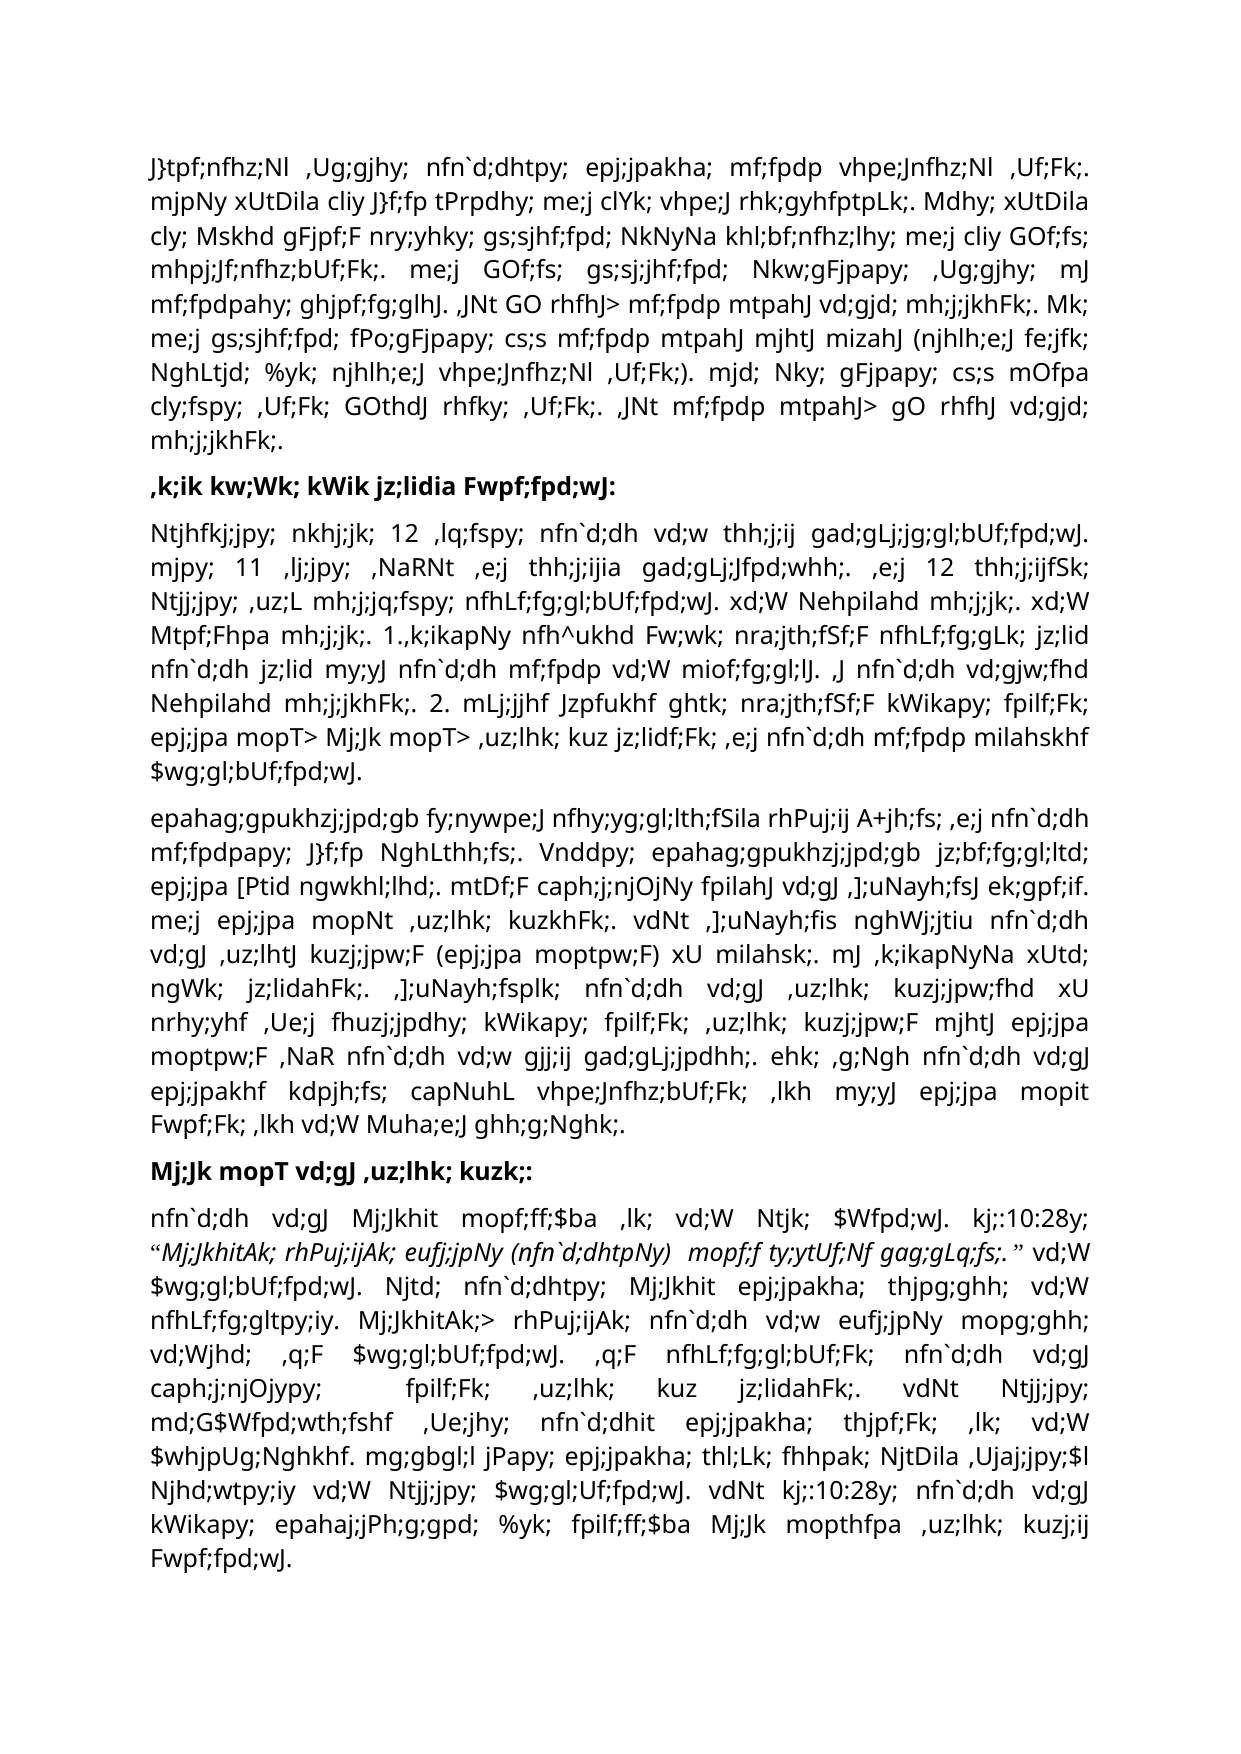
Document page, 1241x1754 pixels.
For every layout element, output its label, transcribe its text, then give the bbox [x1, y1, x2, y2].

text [150, 150, 1090, 457]
text Ntjhfkj;jpy; nkhj;jk; 12 ,lq;fspy; nfn`d;dh vd;w thh;j;ij gad;gLj;jg;gl;bUf;fpd;wJ. mjpy; 11 ,lj;jpy; ,NaRNt ,e;j thh;j;ijia gad;gLj;Jfpd;whh;. ,e;j 12 thh;j;ijfSk; Ntjj;jpy; ,uz;L mh;j;jq;fspy; nfhLf;fg;gl;bUf;fpd;wJ. xd;W Nehpilahd mh;j;jk;. xd;W Mtpf;Fhpa mh;j;jk;. 1.,k;ikapNy nfh^ukhd Fw;wk; nra;jth;fSf;F nfhLf;fg;gLk; jz;lid nfn`d;dh jz;lid my;yJ nfn`d;dh mf;fpdp vd;W miof;fg;gl;lJ. ,J nfn`d;dh vd;gjw;fhd Nehpilahd mh;j;jkhFk;. 2. mLj;jjhf Jzpfukhf ghtk; nra;jth;fSf;F kWikapy; fpilf;Fk; epj;jpa mopT> Mj;Jk mopT> ,uz;lhk; kuz jz;lidf;Fk; ,e;j nfn`d;dh mf;fpdp milahskhf $wg;gl;bUf;fpd;wJ. [150, 516, 1090, 788]
text Mj;Jk mopT vd;gJ ,uz;lhk; kuzk;: [150, 1154, 1090, 1188]
text nfn`d;dh vd;gJ Mj;Jkhit mopf;ff;$ba ,lk; vd;W Ntjk; $Wfpd;wJ. kj;:10:28y; “Mj;JkhitAk; rhPuj;ijAk; eufj;jpNy (nfn`d;dhtpNy) mopf;f ty;ytUf;Nf gag;gLq;fs;.” vd;W $wg;gl;bUf;fpd;wJ. Njtd; nfn`d;dhtpy; Mj;Jkhit epj;jpakha; thjpg;ghh; vd;W nfhLf;fg;gltpy;iy. Mj;JkhitAk;> rhPuj;ijAk; nfn`d;dh vd;w eufj;jpNy mopg;ghh; vd;Wjhd; ,q;F $wg;gl;bUf;fpd;wJ. ,q;F nfhLf;fg;gl;bUf;Fk; nfn`d;dh vd;gJ caph;j;njOjypy; fpilf;Fk; ,uz;lhk; kuz jz;lidahFk;. vdNt Ntjj;jpy; md;G$Wfpd;wth;fshf ,Ue;jhy; nfn`d;dhit epj;jpakha; thjpf;Fk; ,lk; vd;W $whjpUg;Nghkhf. mg;gbgl;l jPapy; epj;jpakha; thl;Lk; fhhpak; NjtDila ,Ujaj;jpy;$l Njhd;wtpy;iy vd;W Ntjj;jpy; $wg;gl;Uf;fpd;wJ. vdNt kj;:10:28y; nfn`d;dh vd;gJ kWikapy; epahaj;jPh;g;gpd; %yk; fpilf;ff;$ba Mj;Jk mopthfpa ,uz;lhk; kuzj;ij Fwpf;fpd;wJ. [150, 1200, 1090, 1575]
text epahag;gpukhzj;jpd;gb fy;nywpe;J nfhy;yg;gl;lth;fSila rhPuj;ij A+jh;fs; ,e;j nfn`d;dh mf;fpdpapy; J}f;fp NghLthh;fs;. Vnddpy; epahag;gpukhzj;jpd;gb jz;bf;fg;gl;ltd; epj;jpa [Ptid ngwkhl;lhd;. mtDf;F caph;j;njOjNy fpilahJ vd;gJ ,];uNayh;fsJ ek;gpf;if. me;j epj;jpa mopNt ,uz;lhk; kuzkhFk;. vdNt ,];uNayh;fis nghWj;jtiu nfn`d;dh vd;gJ ,uz;lhtJ kuzj;jpw;F (epj;jpa moptpw;F) xU milahsk;. mJ ,k;ikapNyNa xUtd; ngWk; jz;lidahFk;. ,];uNayh;fsplk; nfn`d;dh vd;gJ ,uz;lhk; kuzj;jpw;fhd xU nrhy;yhf ,Ue;j fhuzj;jpdhy; kWikapy; fpilf;Fk; ,uz;lhk; kuzj;jpw;F mjhtJ epj;jpa moptpw;F ,NaR nfn`d;dh vd;w gjj;ij gad;gLj;jpdhh;. ehk; ,g;Ngh nfn`d;dh vd;gJ epj;jpakhf kdpjh;fs; capNuhL vhpe;Jnfhz;bUf;Fk; ,lkh my;yJ epj;jpa mopit Fwpf;Fk; ,lkh vd;W Muha;e;J ghh;g;Nghk;. [150, 801, 1090, 1141]
text ,k;ik kw;Wk; kWik jz;lidia Fwpf;fpd;wJ: [150, 469, 1090, 503]
